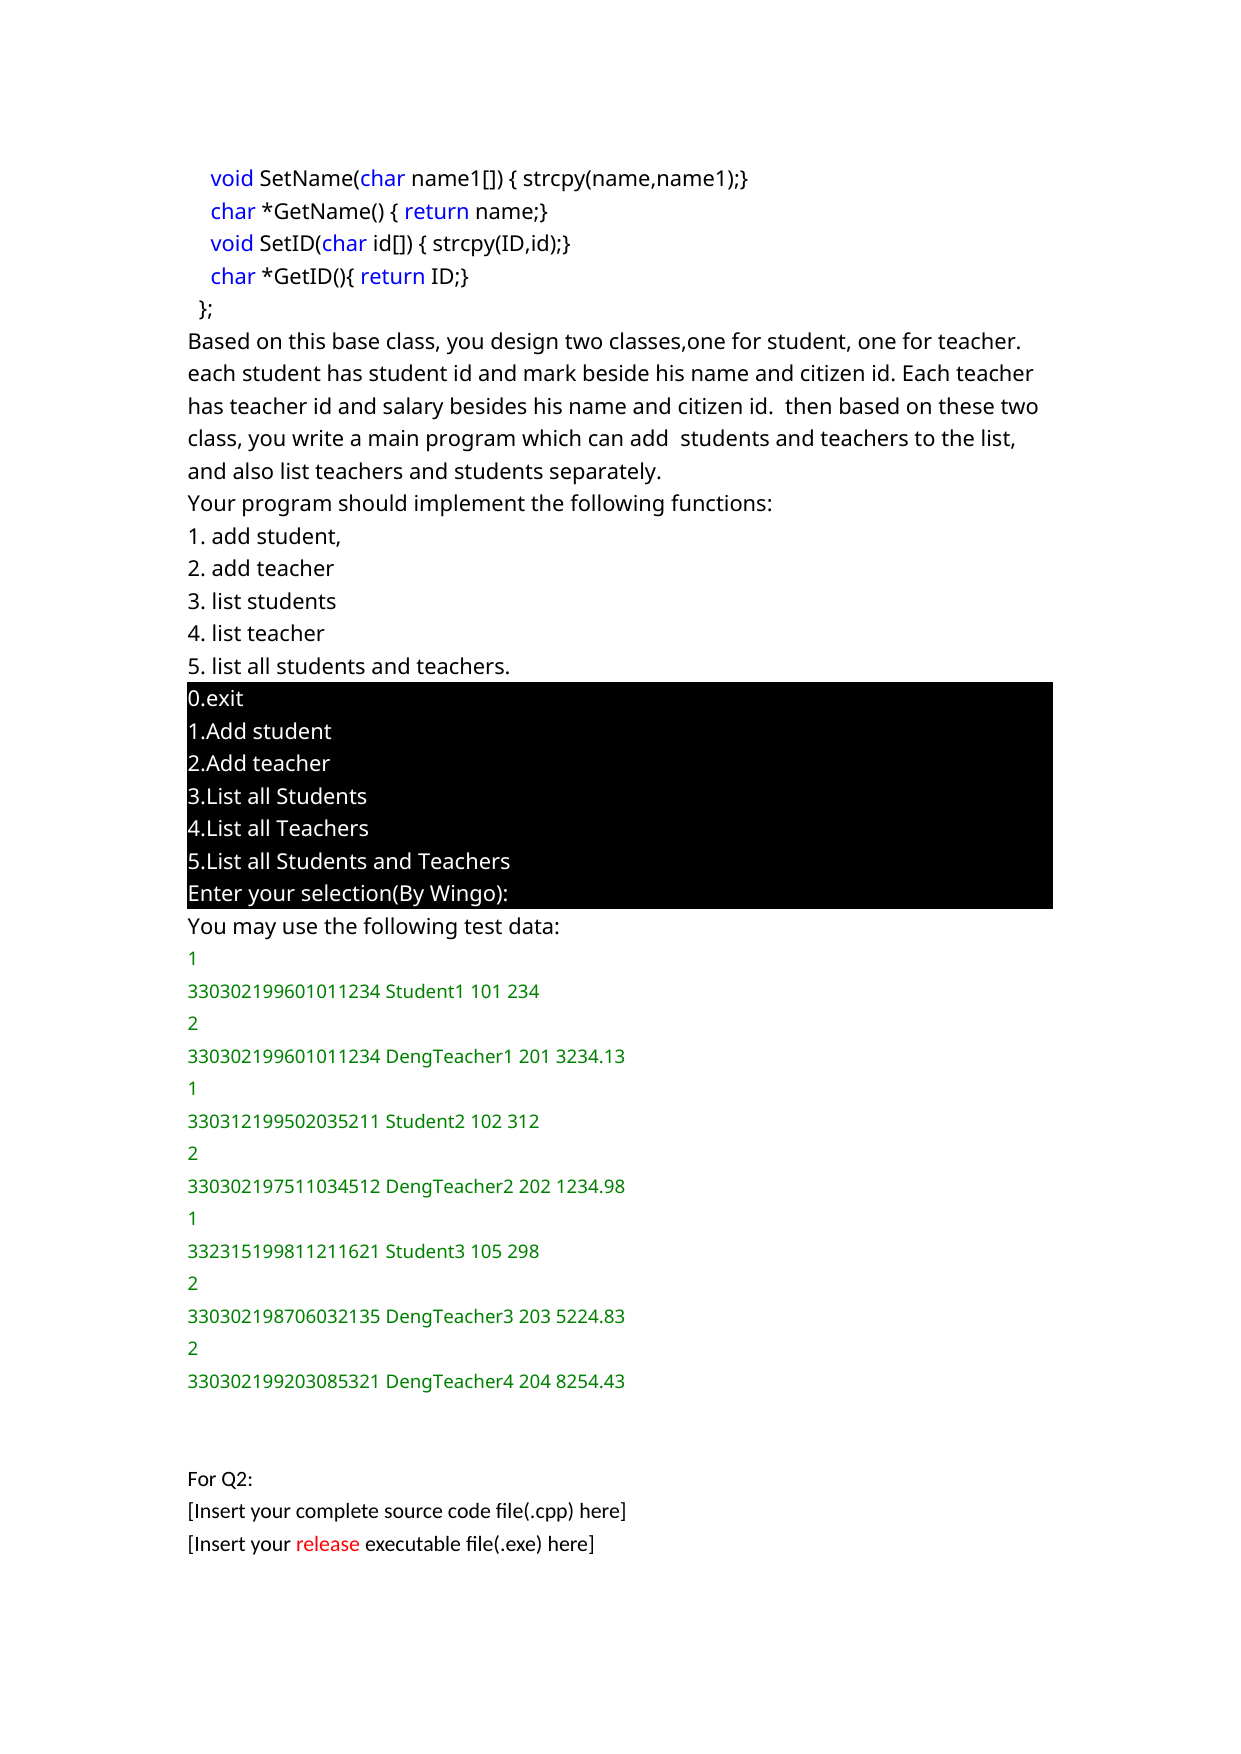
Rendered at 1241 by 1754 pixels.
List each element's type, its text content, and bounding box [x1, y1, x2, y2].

text 1 [187, 1072, 1053, 1104]
text 3.List all Students [187, 779, 1053, 812]
text For Q2: [187, 1462, 1053, 1494]
text Based on this base class, you design two classes,one for student, one for teacher. each student has student id and mark beside his name and citizen id. Each teacher has teacher id and salary besides his name and citizen id. then based on these two class, you write a main program which can add students and teachers to the list, and also list teachers and students separately. [187, 324, 1053, 487]
text Enter your selection(By Wingo): [187, 877, 1053, 909]
text 330302199601011234 Student1 101 234 [187, 974, 1053, 1007]
text 2 [187, 1007, 1053, 1039]
text 4. list teacher [187, 617, 1053, 649]
text 5. list all students and teachers. [187, 649, 1053, 682]
text char *GetID(){ return ID;} [187, 259, 1053, 292]
text 332315199811211621 Student3 105 298 [187, 1234, 1053, 1267]
text 330302199601011234 DengTeacher1 201 3234.13 [187, 1039, 1053, 1072]
text }; [187, 292, 1053, 324]
text [Insert your complete source code file(.cpp) here] [187, 1494, 1053, 1527]
text 1.Add student [187, 714, 1053, 747]
text 0.exit [187, 682, 1053, 714]
text 3. list students [187, 584, 1053, 617]
text [Insert your release executable file(.exe) here] [187, 1527, 1053, 1559]
text 1 [187, 942, 1053, 974]
text void SetID(char id[]) { strcpy(ID,id);} [187, 227, 1053, 259]
text 2 [187, 1137, 1053, 1169]
text 2. add teacher [187, 552, 1053, 584]
text 4.List all Teachers [187, 812, 1053, 844]
text You may use the following test data: [187, 909, 1053, 942]
text 2 [187, 1267, 1053, 1299]
text 330312199502035211 Student2 102 312 [187, 1104, 1053, 1137]
text 2.Add teacher [187, 747, 1053, 779]
text 330302199203085321 DengTeacher4 204 8254.43 [187, 1364, 1053, 1397]
text 2 [187, 1332, 1053, 1364]
text 1. add student, [187, 519, 1053, 552]
text char *GetName() { return name;} [187, 194, 1053, 227]
text 330302198706032135 DengTeacher3 203 5224.83 [187, 1299, 1053, 1332]
text Your program should implement the following functions: [187, 487, 1053, 519]
text void SetName(char name1[]) { strcpy(name,name1);} [187, 162, 1053, 194]
text 330302197511034512 DengTeacher2 202 1234.98 [187, 1169, 1053, 1202]
text 1 [187, 1202, 1053, 1234]
text 5.List all Students and Teachers [187, 844, 1053, 877]
